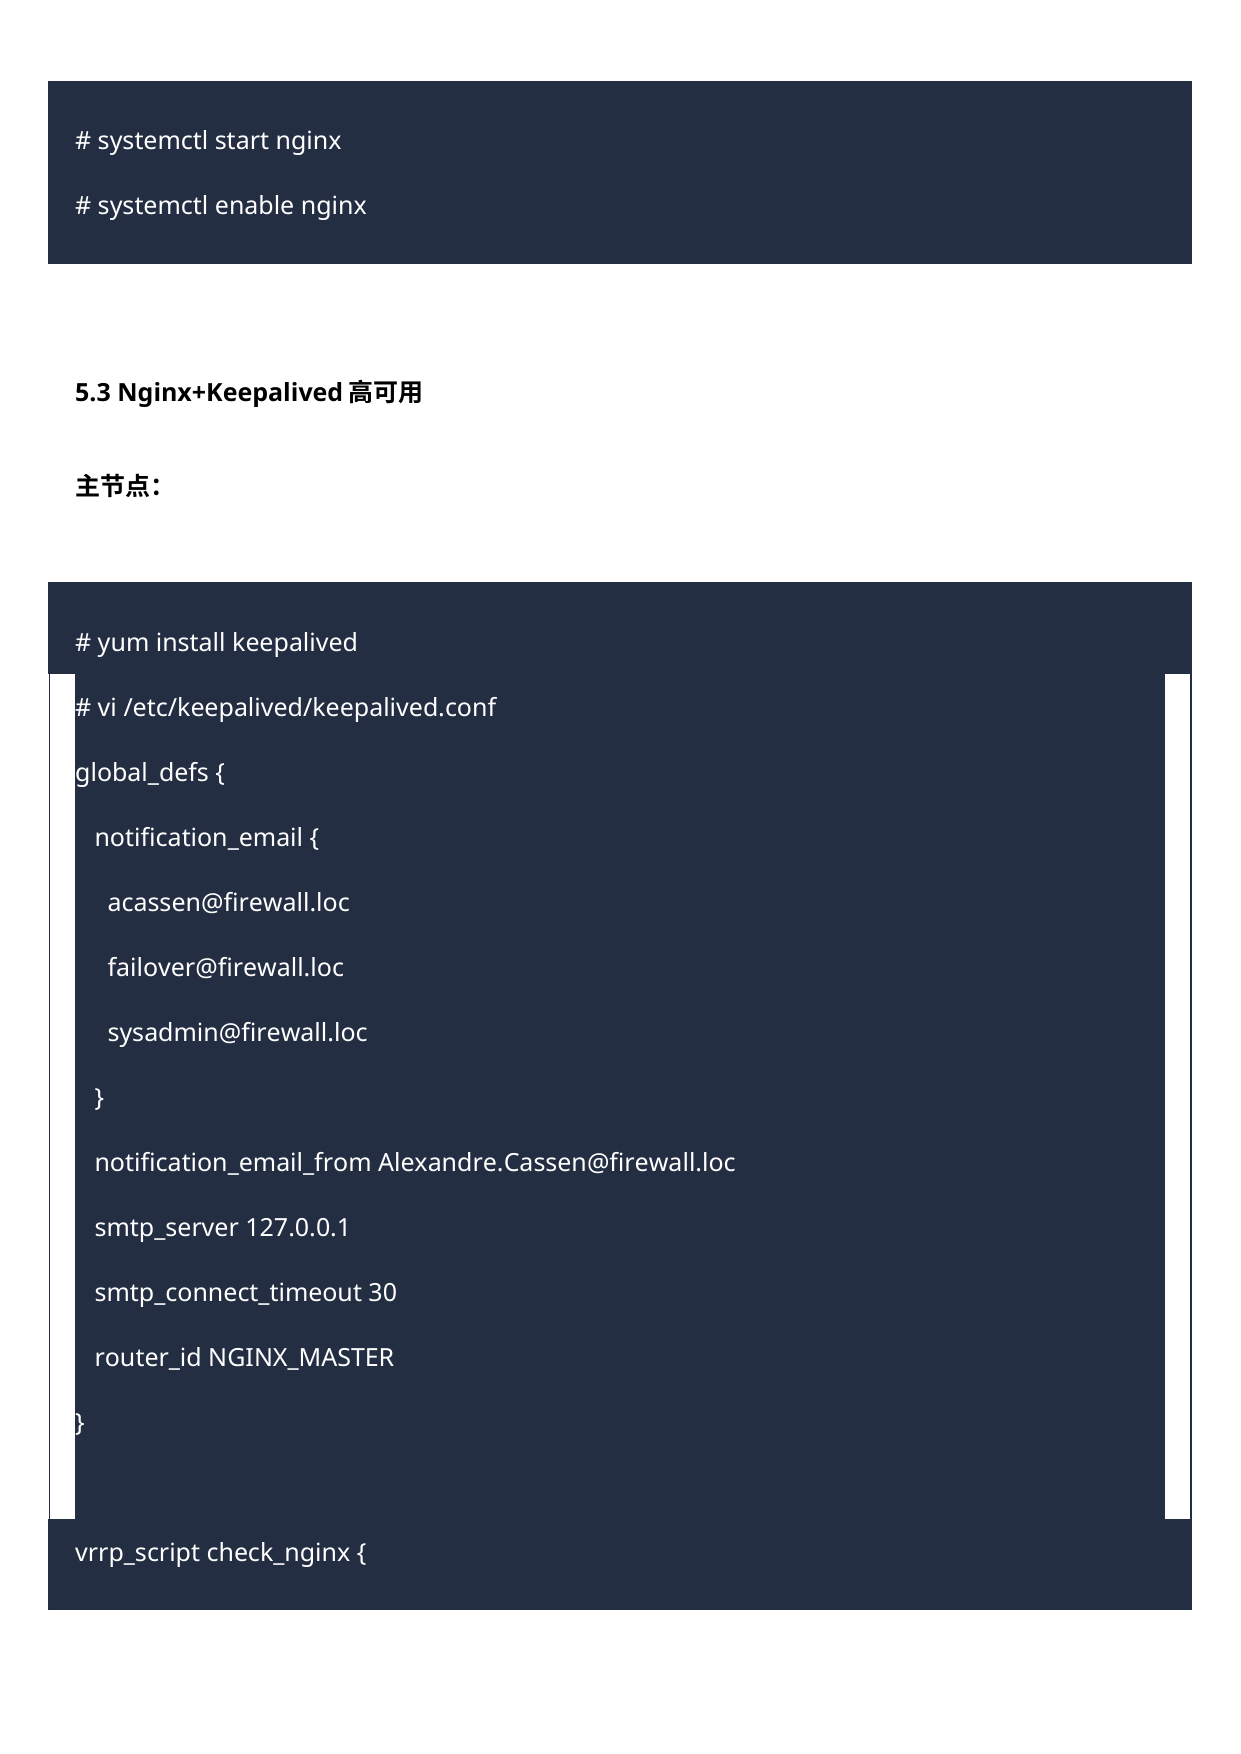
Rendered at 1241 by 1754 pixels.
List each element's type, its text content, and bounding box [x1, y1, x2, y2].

text # yum install keepalived [50, 584, 1190, 674]
text smtp_server 127.0.0.1 [75, 1194, 1165, 1259]
text failover@firewall.loc [75, 934, 1165, 999]
text } [75, 1389, 1165, 1454]
text router_id NGINX_MASTER [75, 1324, 1165, 1389]
text global_defs { [75, 739, 1165, 804]
text smtp_connect_timeout 30 [75, 1259, 1165, 1324]
text # systemctl start nginx [50, 82, 1190, 146]
subtitle 5.3 Nginx+Keepalived高可用 [75, 358, 1165, 423]
text acassen@firewall.loc [75, 869, 1165, 934]
text # vi /etc/keepalived/keepalived.conf [75, 674, 1165, 739]
text notification_email { [75, 804, 1165, 869]
text # systemctl enable nginx [50, 146, 1190, 262]
text sysadmin@firewall.loc [75, 999, 1165, 1064]
text vrrp_script check_nginx { [50, 1492, 1190, 1609]
text notification_email_from Alexandre.Cassen@firewall.loc [75, 1129, 1165, 1194]
text } [75, 1064, 1165, 1129]
text 主节点： [75, 452, 1165, 517]
